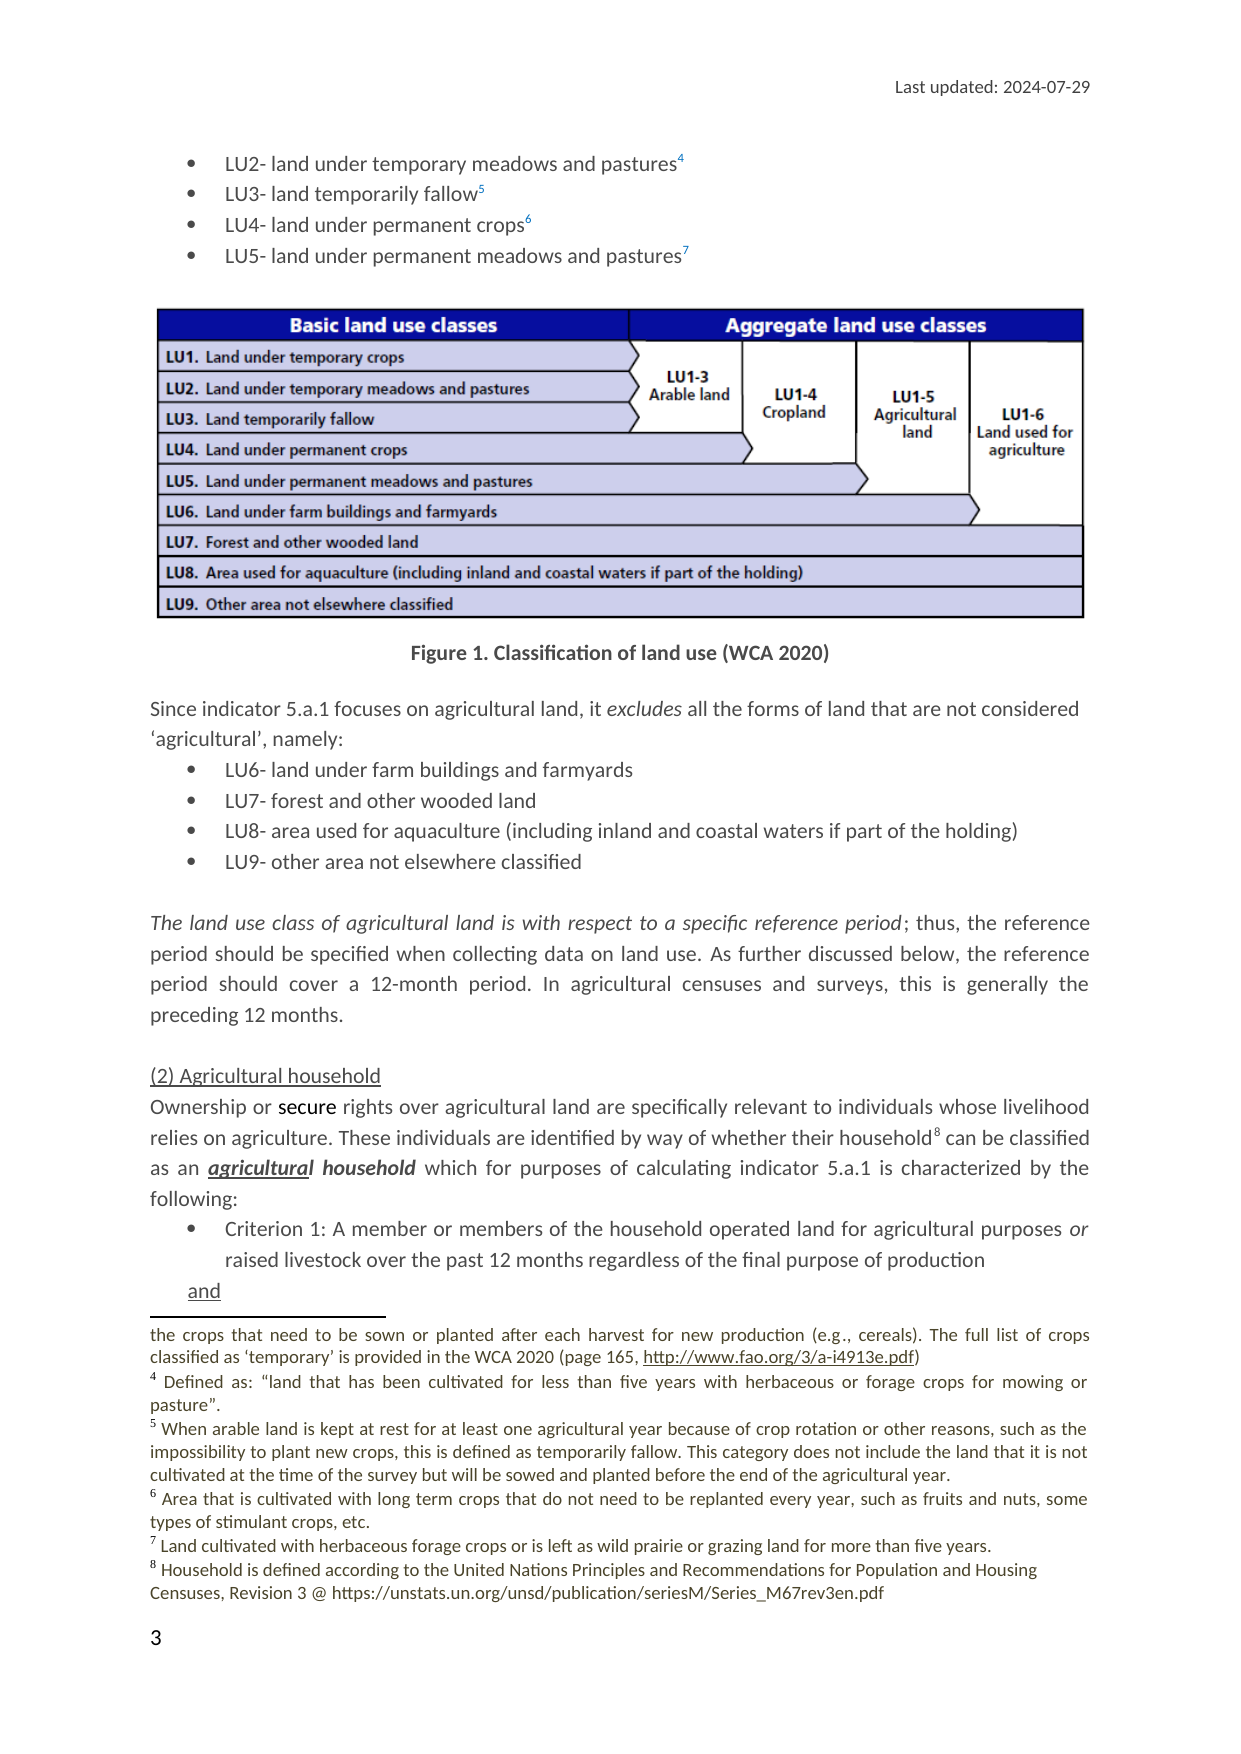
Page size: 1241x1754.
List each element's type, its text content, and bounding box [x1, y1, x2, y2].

list Criterion 1: A member or members of the household operated land for agricultural purposes or raised livestock over the past 12 months regardless of the final purpose of production [187, 1216, 1090, 1273]
list LU4- land under permanent crops [187, 211, 1090, 238]
list LU7- forest and other wooded land [187, 787, 1090, 813]
text (2) Agricultural household [150, 1062, 1090, 1089]
text The land use class of agricultural land is with respect to a specific reference period; thus, the reference period should be specified when collecting data on land use. As further discussed below, the reference period should cover a 12-month period. In agricultural censuses and surveys, this is generally the preceding 12 months. [150, 909, 1090, 1028]
list LU9- other area not elsewhere classified [187, 848, 1090, 875]
list LU3- land temporarily fallow [187, 181, 1090, 207]
text Ownership or secure rights over agricultural land are specifically relevant to individuals whose livelihood relies on agriculture. These individuals are identified by way of whether their household can be classified as an agricultural household which for purposes of calculating indicator 5.a.1 is characterized by the following: [150, 1093, 1090, 1212]
list LU8- area used for aquaculture (including inland and coastal waters if part of the holding) [187, 817, 1090, 844]
list LU2- land under temporary meadows and pastures [187, 150, 1090, 177]
picture [150, 303, 1089, 623]
list LU5- land under permanent meadows and pastures [187, 242, 1090, 268]
text Since indicator 5.a.1 focuses on agricultural land, it excludes all the forms of land that are not considered ‘agricultural’, namely: [150, 695, 1090, 752]
text and [187, 1277, 1090, 1303]
list LU6- land under farm buildings and farmyards [187, 756, 1090, 783]
text Figure 1. Classification of land use (WCA 2020) [150, 639, 1090, 666]
